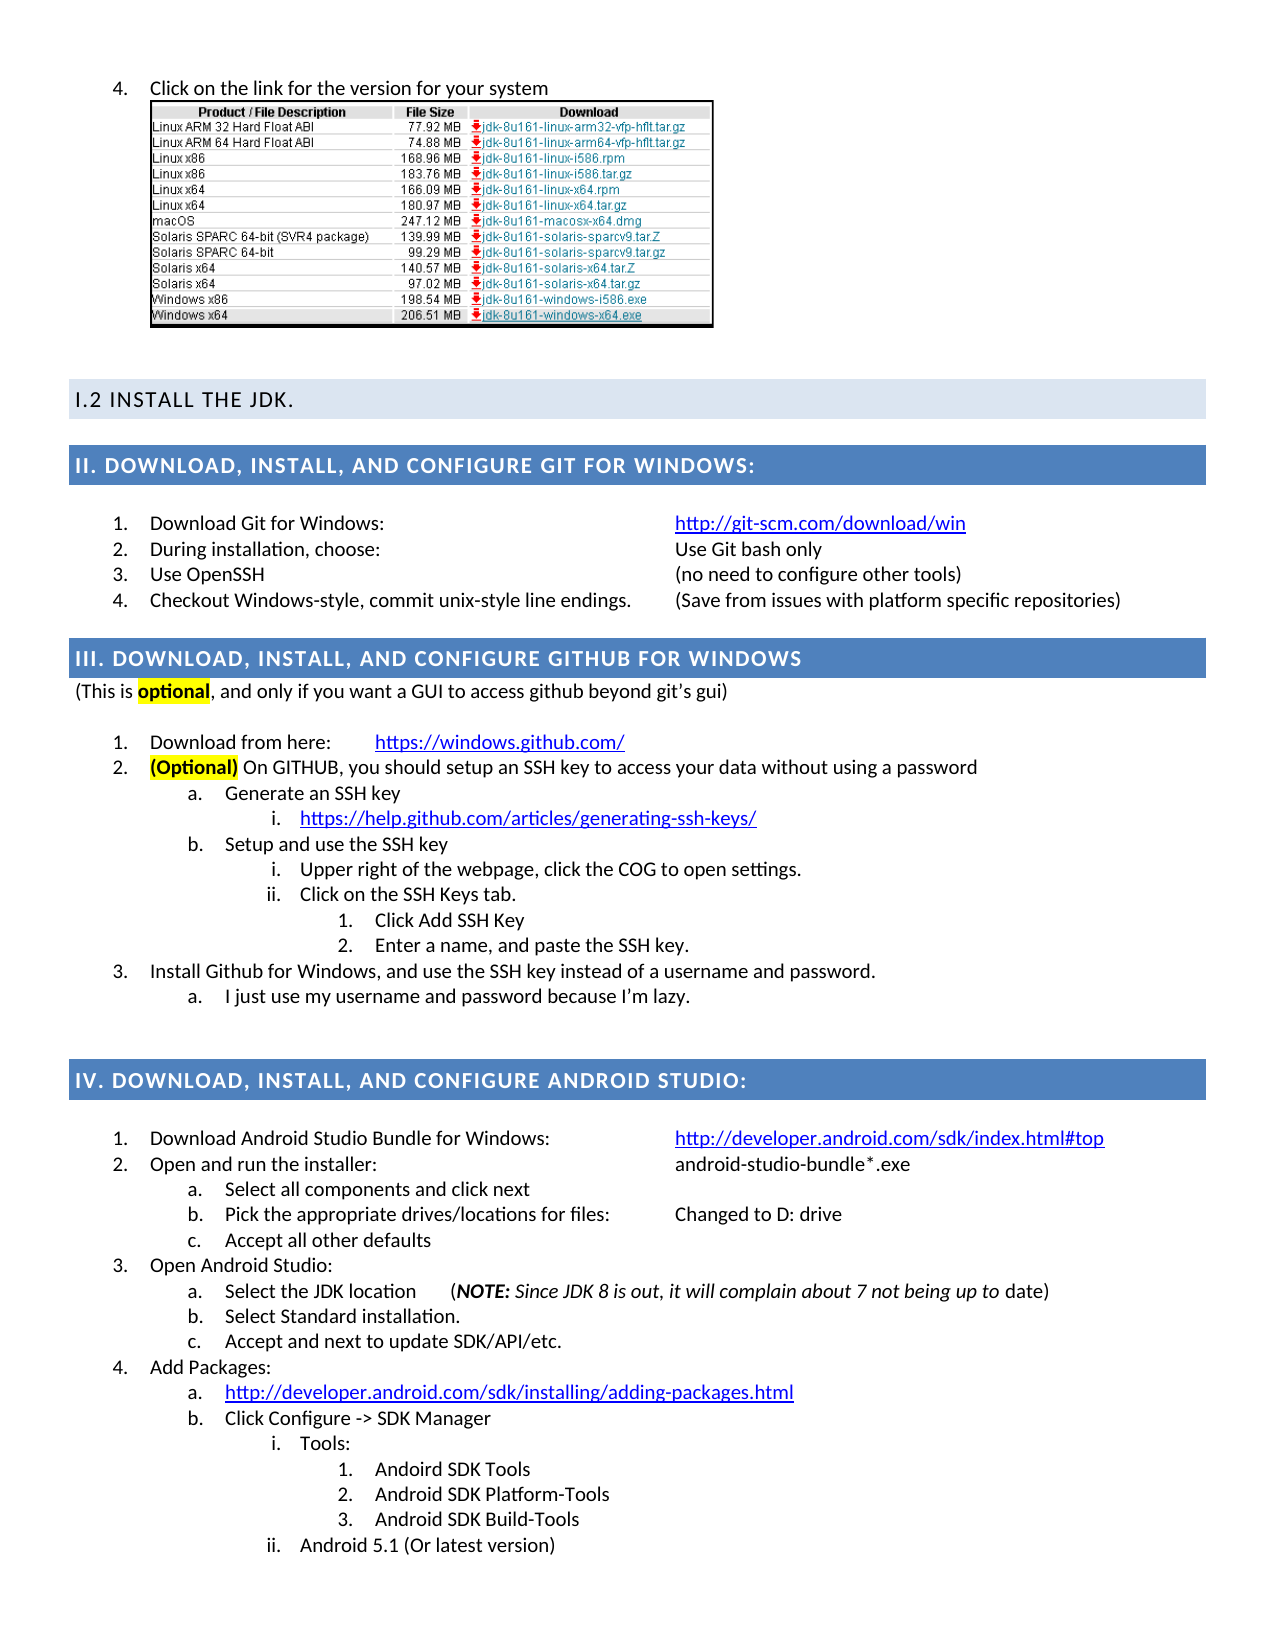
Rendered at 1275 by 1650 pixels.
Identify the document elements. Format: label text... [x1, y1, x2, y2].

list Setup and use the SSH key [187, 831, 1200, 856]
list Open and run the installer: android-studio-bundle*.exe [112, 1151, 1200, 1176]
list I just use my username and password because I’m lazy. [187, 983, 1200, 1009]
list https://help.github.com/articles/generating-ssh-keys/ [281, 805, 1200, 831]
list Download from here: https://windows.github.com/ [112, 729, 1200, 754]
list Checkout Windows-style, commit unix-style line endings. (Save from issues with platform specific repositories) [112, 587, 1200, 612]
list Android 5.1 (Or latest version) [281, 1532, 1200, 1557]
text (This is optional, and only if you want a GUI to access github beyond git’s gui) [210, 678, 1200, 704]
list Select all components and click next [187, 1176, 1200, 1202]
list Add Packages: [112, 1354, 1200, 1379]
list Select Standard installation. [187, 1303, 1200, 1329]
list Upper right of the webpage, click the COG to open settings. [281, 856, 1200, 882]
list Andoird SDK Tools [337, 1456, 1200, 1481]
list Tools: [281, 1430, 1200, 1456]
list Android SDK Build-Tools [337, 1507, 1200, 1532]
list Select the JDK location (NOTE: Since JDK 8 is out, it will complain about 7 not being up to date) [187, 1278, 1200, 1303]
list Click Configure -> SDK Manager [187, 1405, 1200, 1430]
picture [150, 100, 714, 328]
list Download Android Studio Bundle for Windows: http://developer.android.com/sdk/index.html#top [112, 1125, 1200, 1151]
list Pick the appropriate drives/locations for files: Changed to D: drive [187, 1202, 1200, 1227]
list http://developer.android.com/sdk/installing/adding-packages.html [187, 1379, 1200, 1405]
list Accept and next to update SDK/API/etc. [187, 1329, 1200, 1354]
list Install Github for Windows, and use the SSH key instead of a username and password. [112, 958, 1200, 983]
list Android SDK Platform-Tools [337, 1481, 1200, 1507]
list Accept all other defaults [187, 1227, 1200, 1252]
list Use OpenSSH (no need to configure other tools) [112, 561, 1200, 587]
subtitle I.2 Install the JDK. [75, 385, 1200, 413]
list (Optional) On GITHUB, you should setup an SSH key to access your data without using a password [112, 754, 1200, 780]
list Click on the SSH Keys tab. [281, 882, 1200, 907]
list Download Git for Windows: http://git-scm.com/download/win [112, 511, 1200, 536]
subtitle II. Download, Install, AND CONFIGURE Git for windows: [75, 451, 1200, 479]
subtitle III. Download, install, and configure github for windows [75, 644, 1200, 672]
list During installation, choose: Use Git bash only [112, 536, 1200, 561]
list Click Add SSH Key [337, 907, 1200, 932]
list Open Android Studio: [112, 1252, 1200, 1278]
list Generate an SSH key [187, 780, 1200, 805]
list Enter a name, and paste the SSH key. [337, 932, 1200, 958]
subtitle IV. Download, Install, AND CONFIGURE Android Studio: [75, 1066, 1200, 1094]
